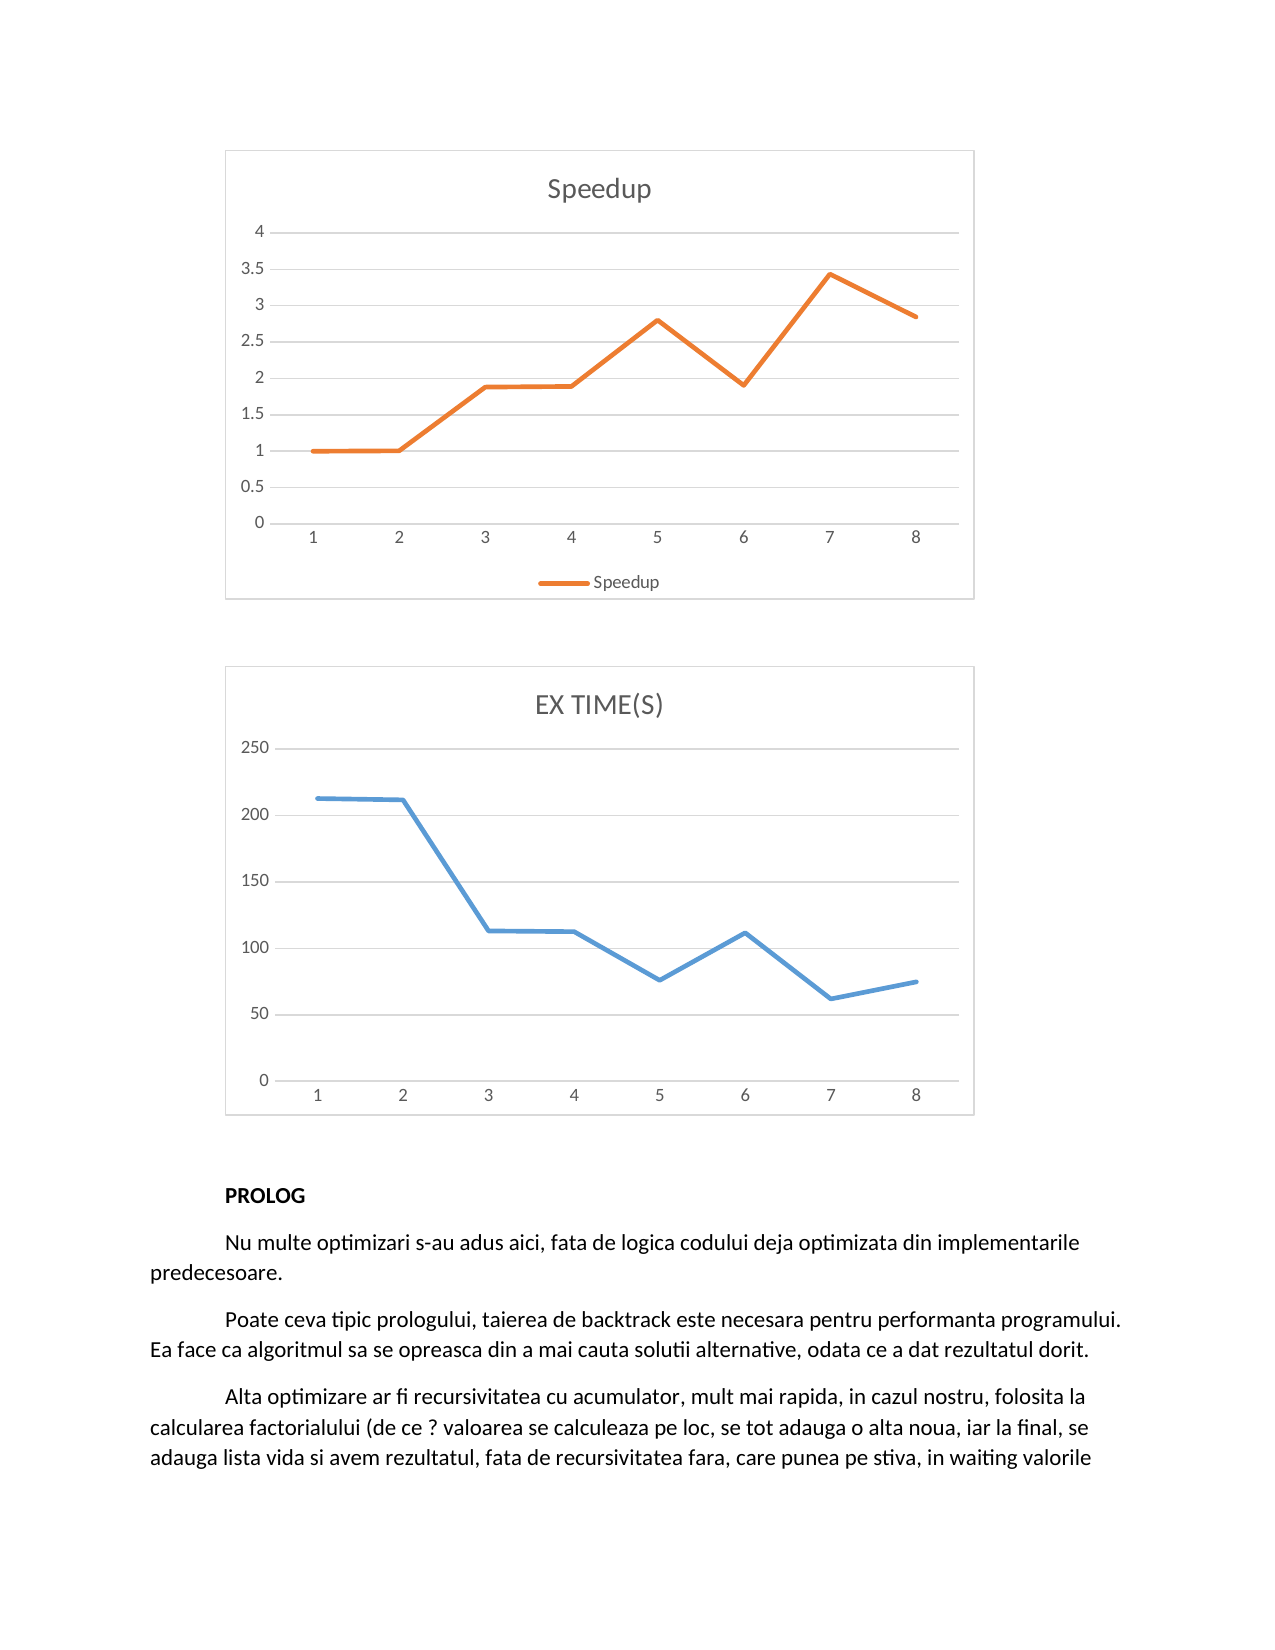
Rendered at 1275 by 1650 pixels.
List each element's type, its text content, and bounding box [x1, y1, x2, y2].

text Poate ceva tipic prologului, taierea de backtrack este necesara pentru performanta programului. Ea face ca algoritmul sa se opreasca din a mai cauta solutii alternative, odata ce a dat rezultatul dorit. [150, 1305, 1125, 1364]
text PROLOG [150, 1181, 1125, 1209]
text Nu multe optimizari s-au adus aici, fata de logica codului deja optimizata din implementarile predecesoare. [150, 1228, 1125, 1287]
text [150, 1382, 1125, 1471]
